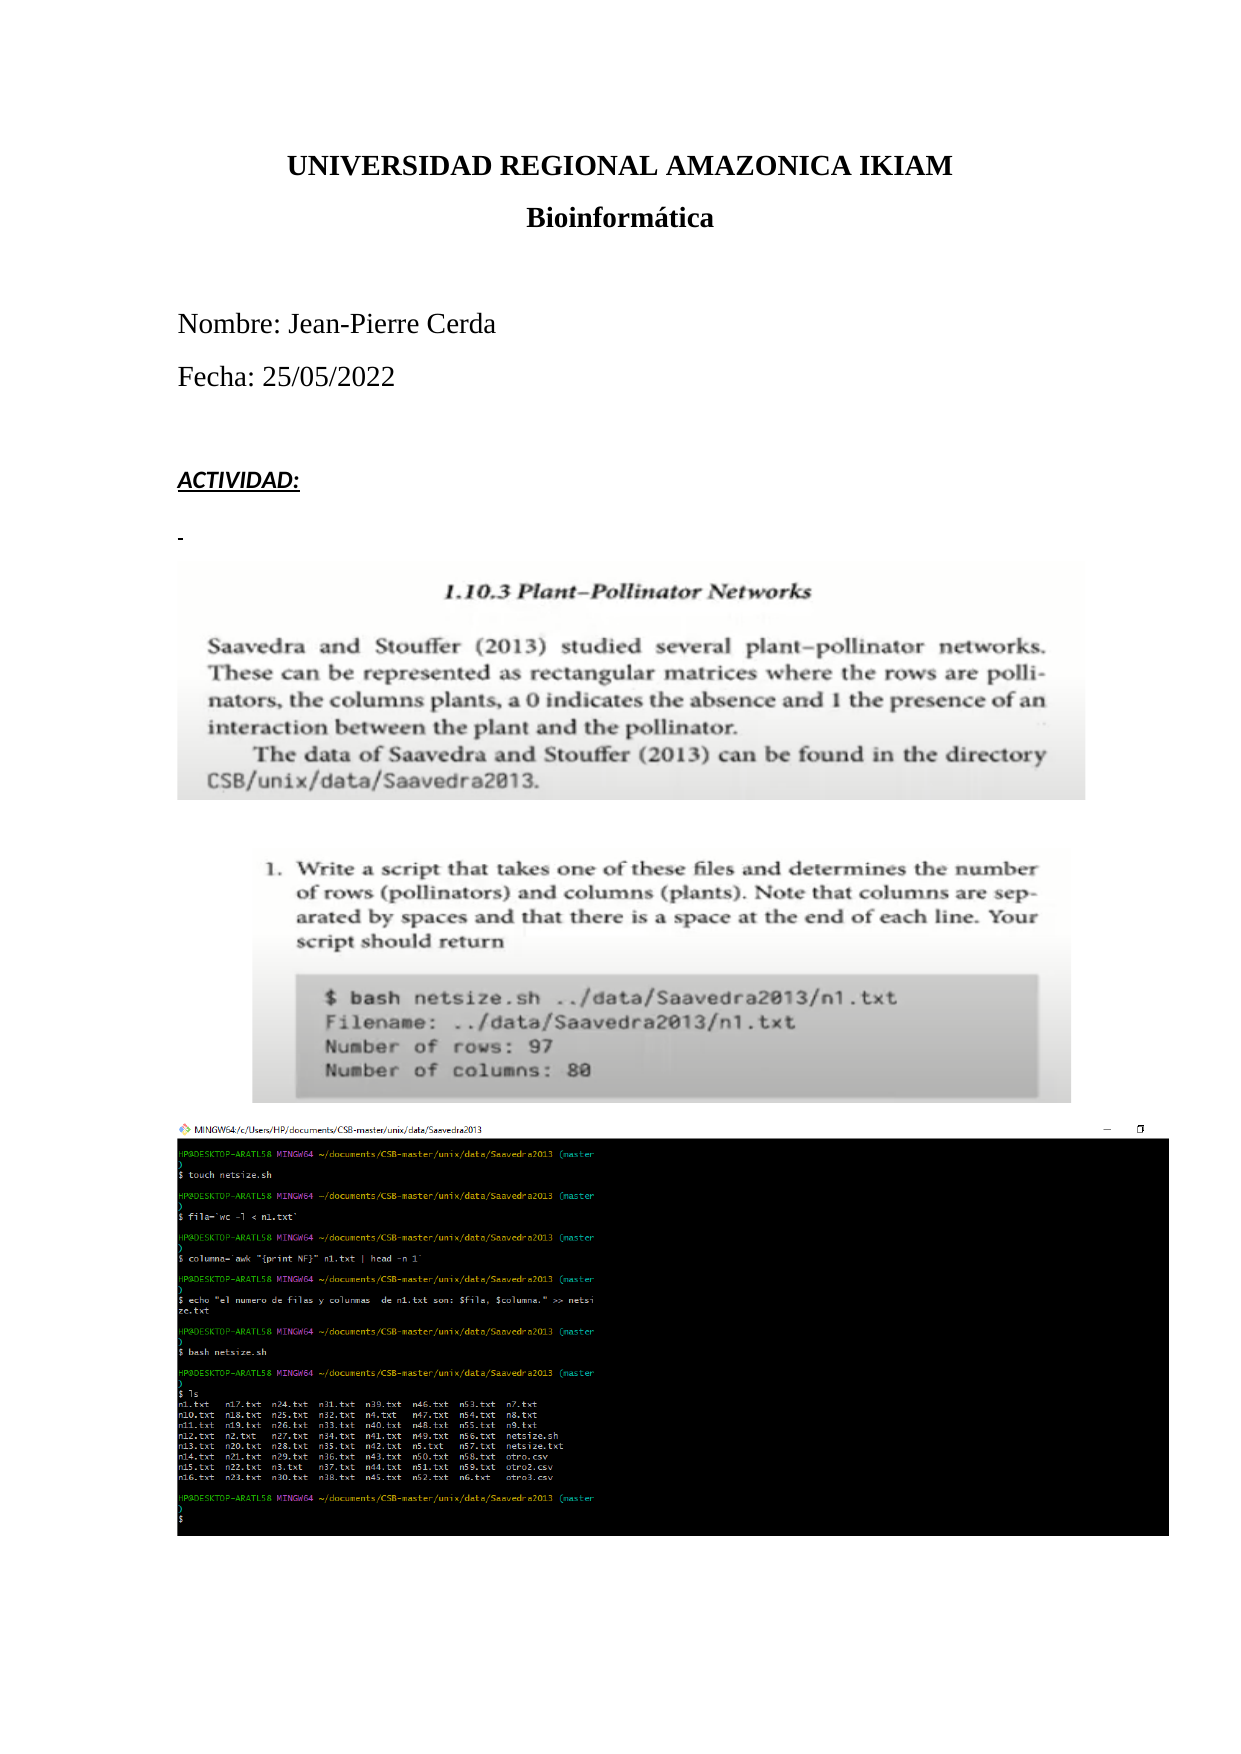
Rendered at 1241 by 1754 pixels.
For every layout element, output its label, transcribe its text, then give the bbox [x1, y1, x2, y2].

text Fecha: 25/05/2022 [177, 359, 1063, 392]
text ACTIVIDAD: [177, 464, 1063, 495]
text Bioinformática [177, 200, 1063, 234]
text Nombre: Jean-Pierre Cerda [177, 306, 1063, 339]
text UNIVERSIDAD REGIONAL AMAZONICA IKIAM [177, 148, 1063, 181]
picture [252, 848, 1072, 1103]
picture [177, 561, 1086, 800]
picture [177, 1121, 1169, 1536]
